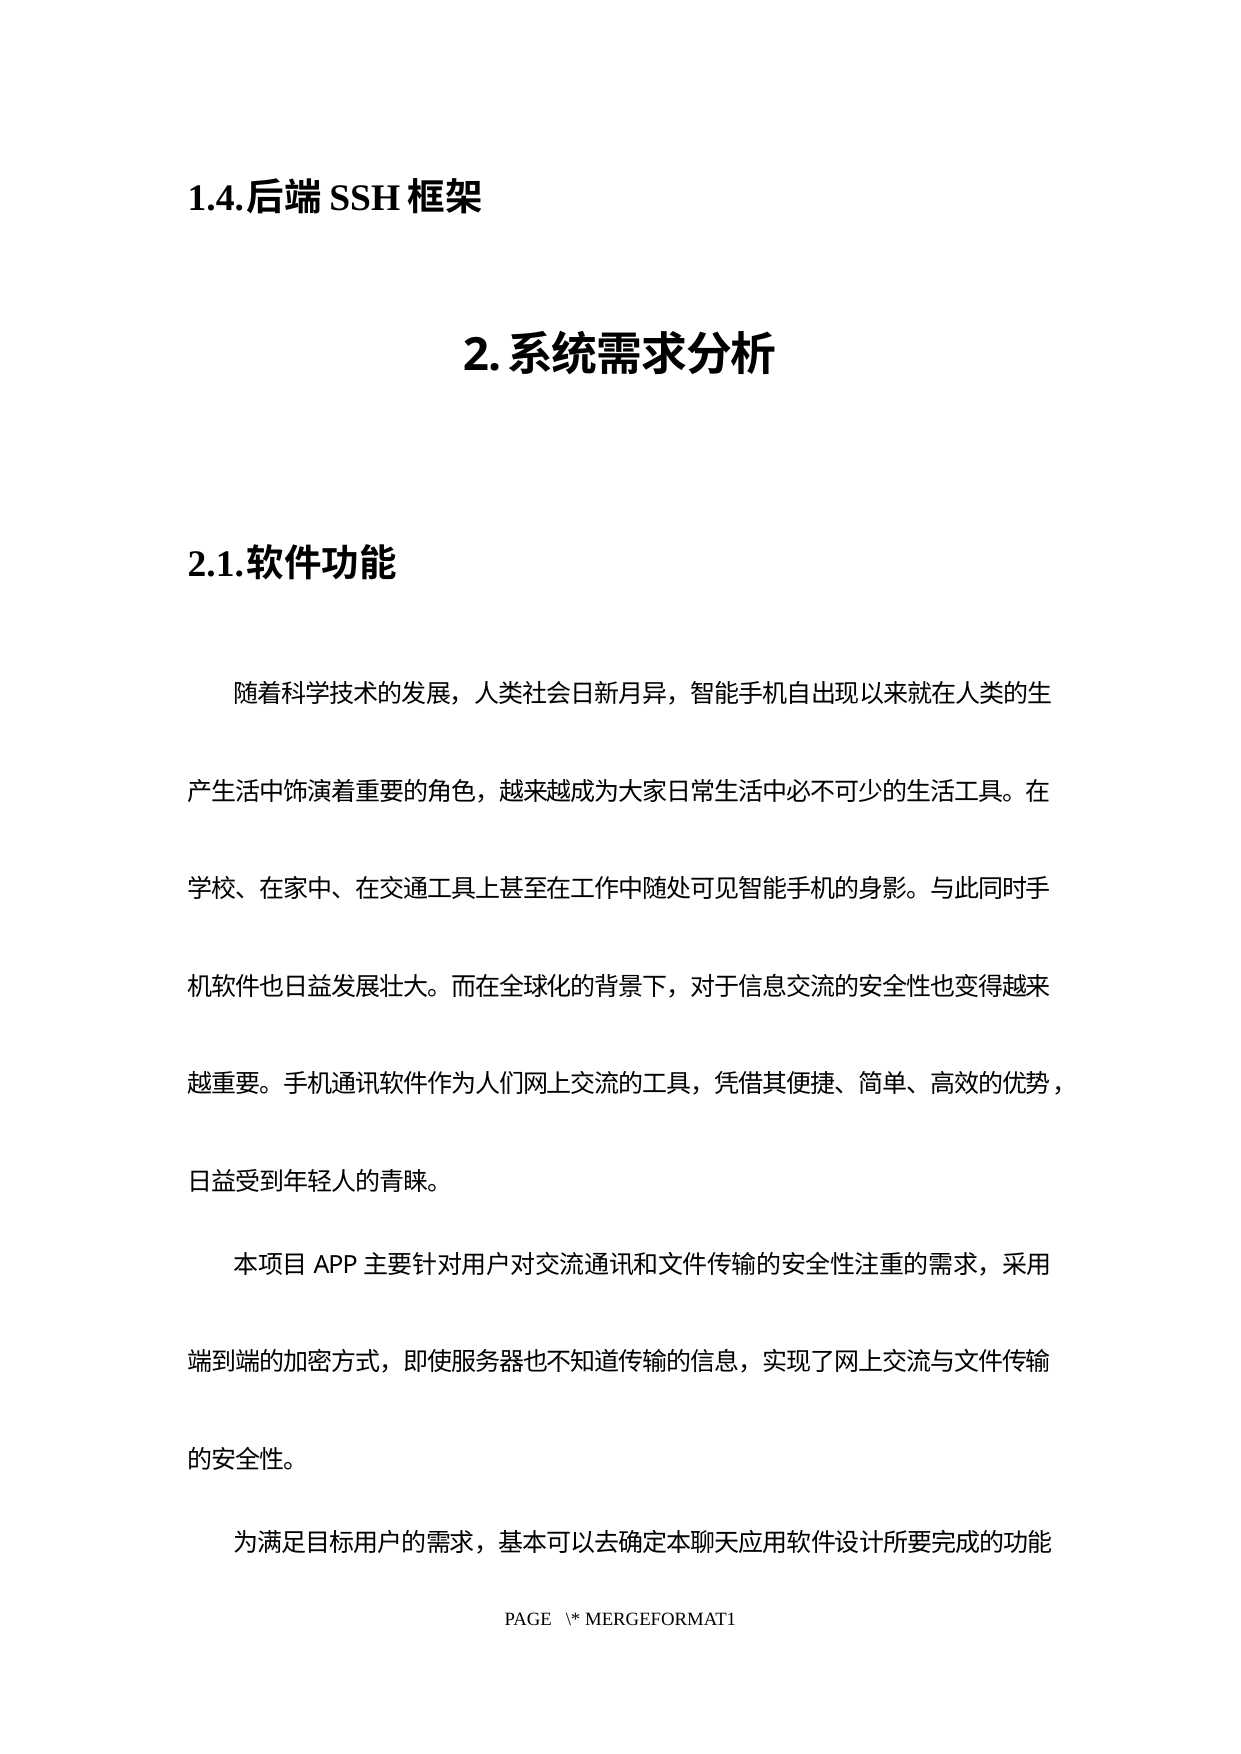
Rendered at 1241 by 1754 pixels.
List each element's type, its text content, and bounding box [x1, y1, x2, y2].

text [187, 1508, 1053, 1573]
text 随着科学技术的发展，人类社会日新月异，智能手机自出现以来就在人类的生产生活中饰演着重要的角色，越来越成为大家日常生活中必不可少的生活工具。在学校、在家中、在交通工具上甚至在工作中随处可见智能手机的身影。与此同时手机软件也日益发展壮大。而在全球化的背景下，对于信息交流的安全性也变得越来越重要。手机通讯软件作为人们网上交流的工具，凭借其便捷、简单、高效的优势，日益受到年轻人的青睐。 [187, 659, 1053, 1212]
subtitle 软件功能 [187, 528, 1053, 593]
subtitle 后端SSH框架 [187, 162, 1053, 227]
text 本项目APP主要针对用户对交流通讯和文件传输的安全性注重的需求，采用端到端的加密方式，即使服务器也不知道传输的信息，实现了网上交流与文件传输的安全性。 [187, 1230, 1053, 1490]
subtitle 系统需求分析 [187, 302, 1053, 399]
